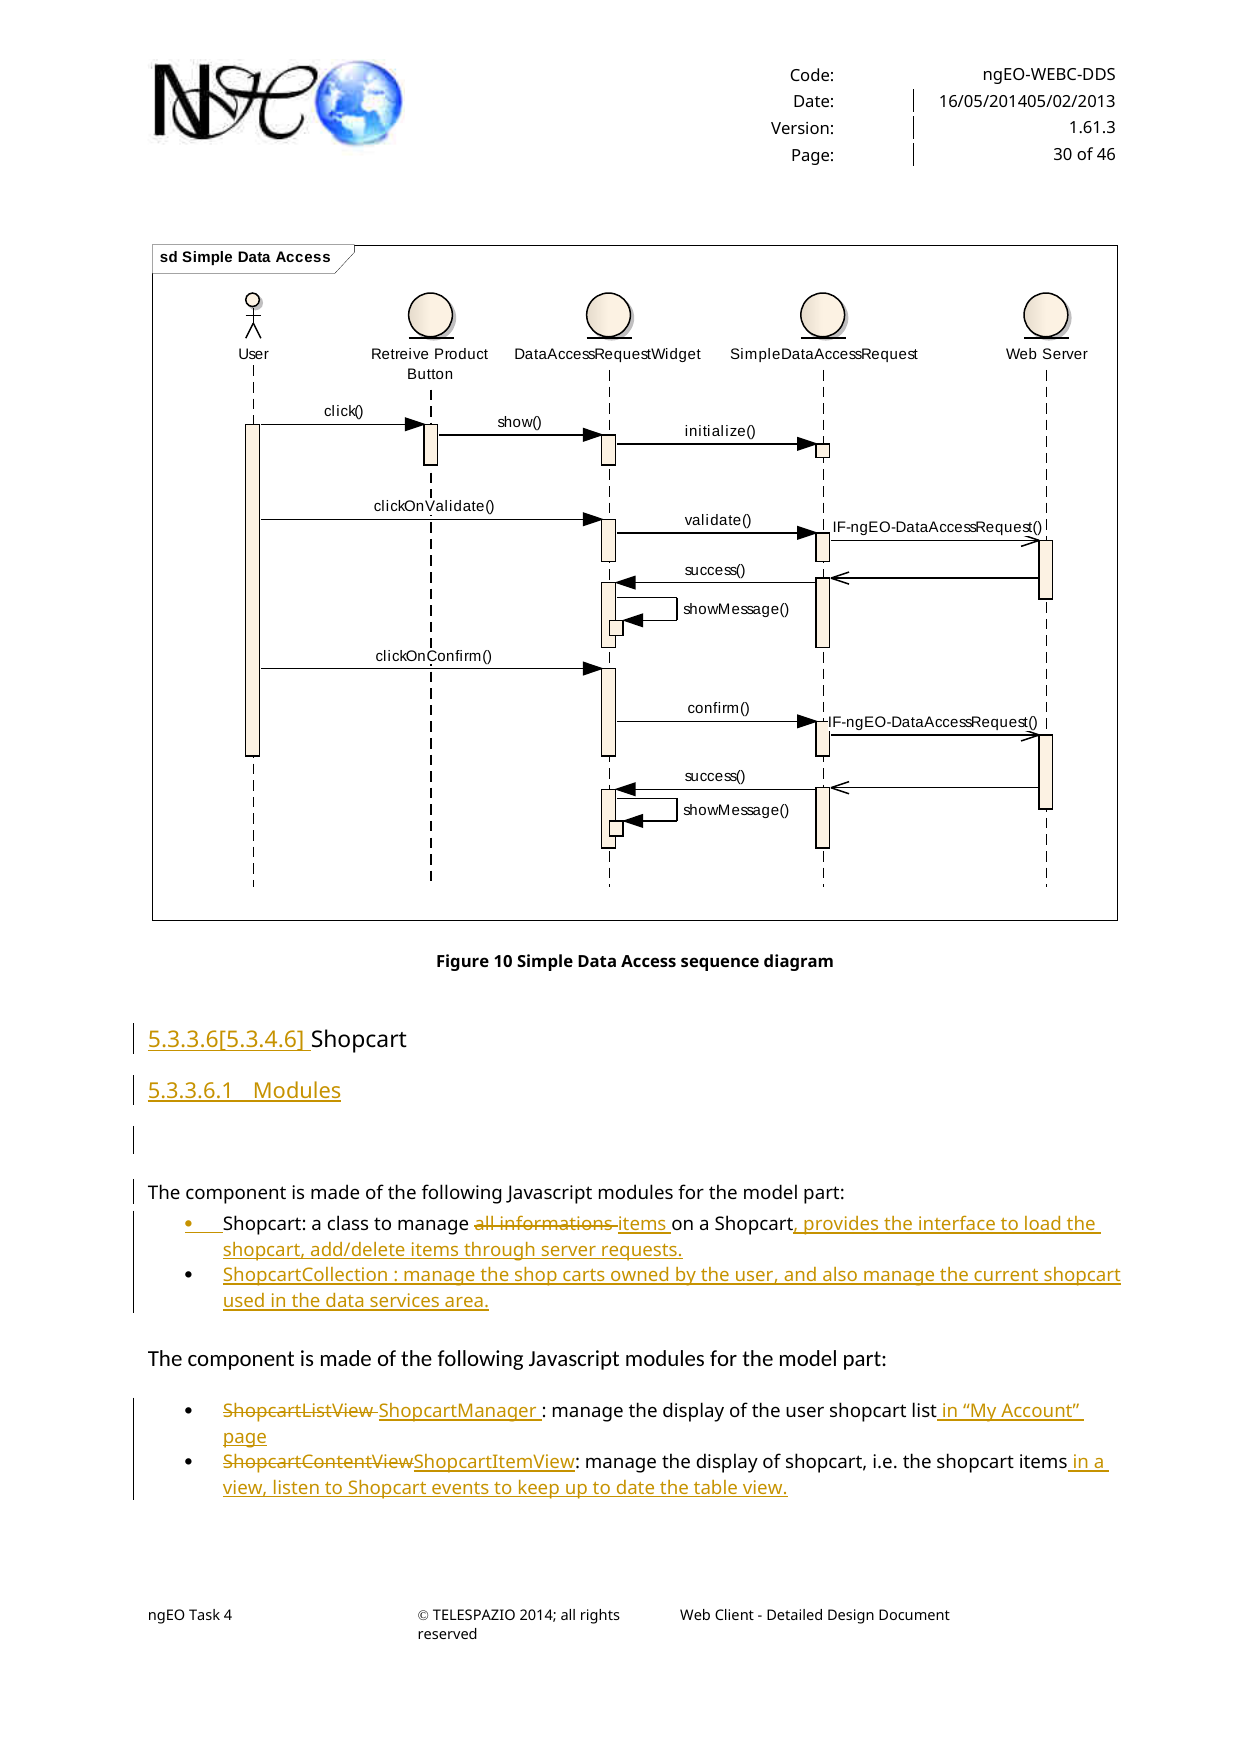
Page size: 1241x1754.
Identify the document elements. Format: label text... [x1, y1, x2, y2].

list Shopcart: a class to manage on a Shopcart [185, 1211, 1122, 1262]
list : manage the display of the user shopcart list [185, 1398, 1122, 1449]
text Figure Simple Data Access sequence diagram [148, 950, 1122, 973]
text The component is made of the following Javascript modules for the model part: [148, 1344, 1122, 1373]
text The component is made of the following Javascript modules for the model part: [148, 1179, 1122, 1204]
subtitle Shopcart [148, 1023, 1122, 1054]
list : manage the display of shopcart, i.e. the shopcart items [185, 1449, 1122, 1500]
